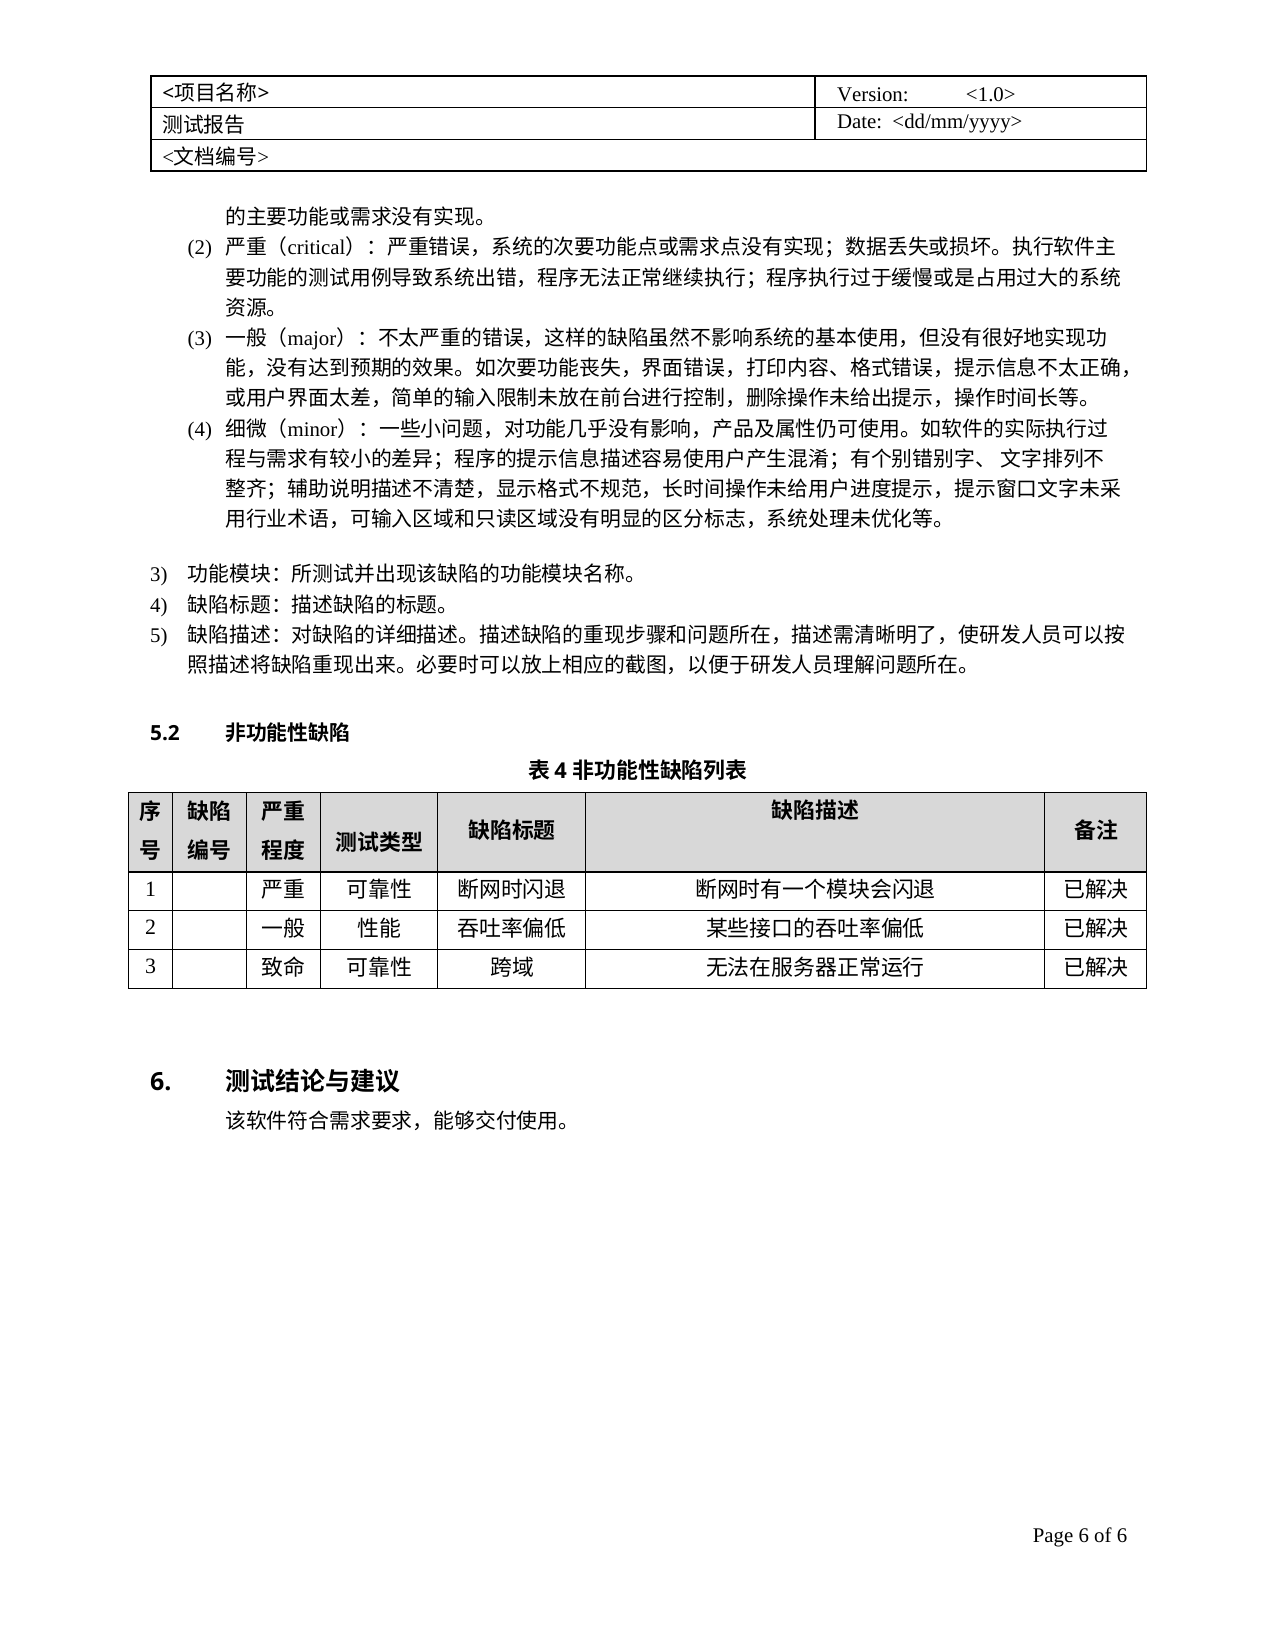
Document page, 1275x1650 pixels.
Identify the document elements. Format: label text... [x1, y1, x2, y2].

list 功能模块：所测试并出现该缺陷的功能模块名称。 [150, 558, 1125, 588]
subtitle 测试结论与建议 [150, 1062, 1125, 1098]
table_header 缺陷标题 [438, 793, 585, 871]
table_cell 致命 [247, 950, 320, 987]
text 表4 非功能性缺陷列表 [150, 753, 1125, 784]
table_header 备注 [1045, 793, 1146, 871]
table_cell 已解决 [1045, 911, 1146, 949]
list 缺陷描述：对缺陷的详细描述。描述缺陷的重现步骤和问题所在，描述需清晰明了，使研发人员可以按照描述将缺陷重现出来。必要时可以放上相应的截图，以便于研发人员理解问题所在。 [150, 618, 1125, 678]
list 缺陷标题：描述缺陷的标题。 [150, 588, 1125, 618]
table_cell 3 [129, 950, 172, 987]
table_cell 断网时闪退 [438, 873, 585, 910]
table_cell 已解决 [1045, 873, 1146, 910]
table_cell 1 [129, 873, 172, 910]
table_header 序 号 [129, 793, 172, 871]
table_cell 已解决 [1045, 950, 1146, 987]
table_header 缺陷描述 [586, 793, 1044, 871]
table_cell 一般 [247, 911, 320, 949]
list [187, 200, 1125, 231]
table_cell 某些接口的吞吐率偏低 [586, 911, 1044, 949]
table_cell 可靠性 [321, 950, 437, 987]
table_header 严重程度 [247, 793, 320, 871]
table_cell 断网时有一个模块会闪退 [586, 873, 1044, 910]
table_cell [173, 873, 246, 910]
table_cell [173, 950, 246, 987]
table_cell [173, 911, 246, 949]
table_cell 跨域 [438, 950, 585, 987]
text 该软件符合需求要求，能够交付使用。 [225, 1104, 1125, 1134]
table_cell 严重 [247, 873, 320, 910]
table_header 测试类型 [321, 793, 437, 871]
subtitle 非功能性缺陷 [150, 716, 1125, 746]
list 严重（critical）：严重错误，系统的次要功能点或需求点没有实现；数据丢失或损坏。执行软件主要功能的测试用例导致系统出错，程序无法正常继续执行；程序执行过于缓慢或是占用过大的系统资源。 [187, 231, 1125, 321]
table_cell 无法在服务器正常运行 [586, 950, 1044, 987]
table_cell 性能 [321, 911, 437, 949]
table_cell 可靠性 [321, 873, 437, 910]
table_header 缺陷 编号 [173, 793, 246, 871]
list 细微（minor）：一些小问题，对功能几乎没有影响，产品及属性仍可使用。如软件的实际执行过程与需求有较小的差异；程序的提示信息描述容易使用户产生混淆；有个别错别字、 文字排列不整齐；辅助说明描述不清楚，显示格式不规范，长时间操作未给用户进度提示，提示窗口文字未采用行业术语，可输入区域和只读区域没有明显的区分标志，系统处理未优化等。 [187, 412, 1125, 533]
list 一般（major）：不太严重的错误，这样的缺陷虽然不影响系统的基本使用，但没有很好地实现功能，没有达到预期的效果。如次要功能丧失，界面错误，打印内容、格式错误，提示信息不太正确，或用户界面太差，简单的输入限制未放在前台进行控制，删除操作未给出提示，操作时间长等。 [187, 321, 1125, 412]
table_cell 吞吐率偏低 [438, 911, 585, 949]
table_cell 2 [129, 911, 172, 949]
